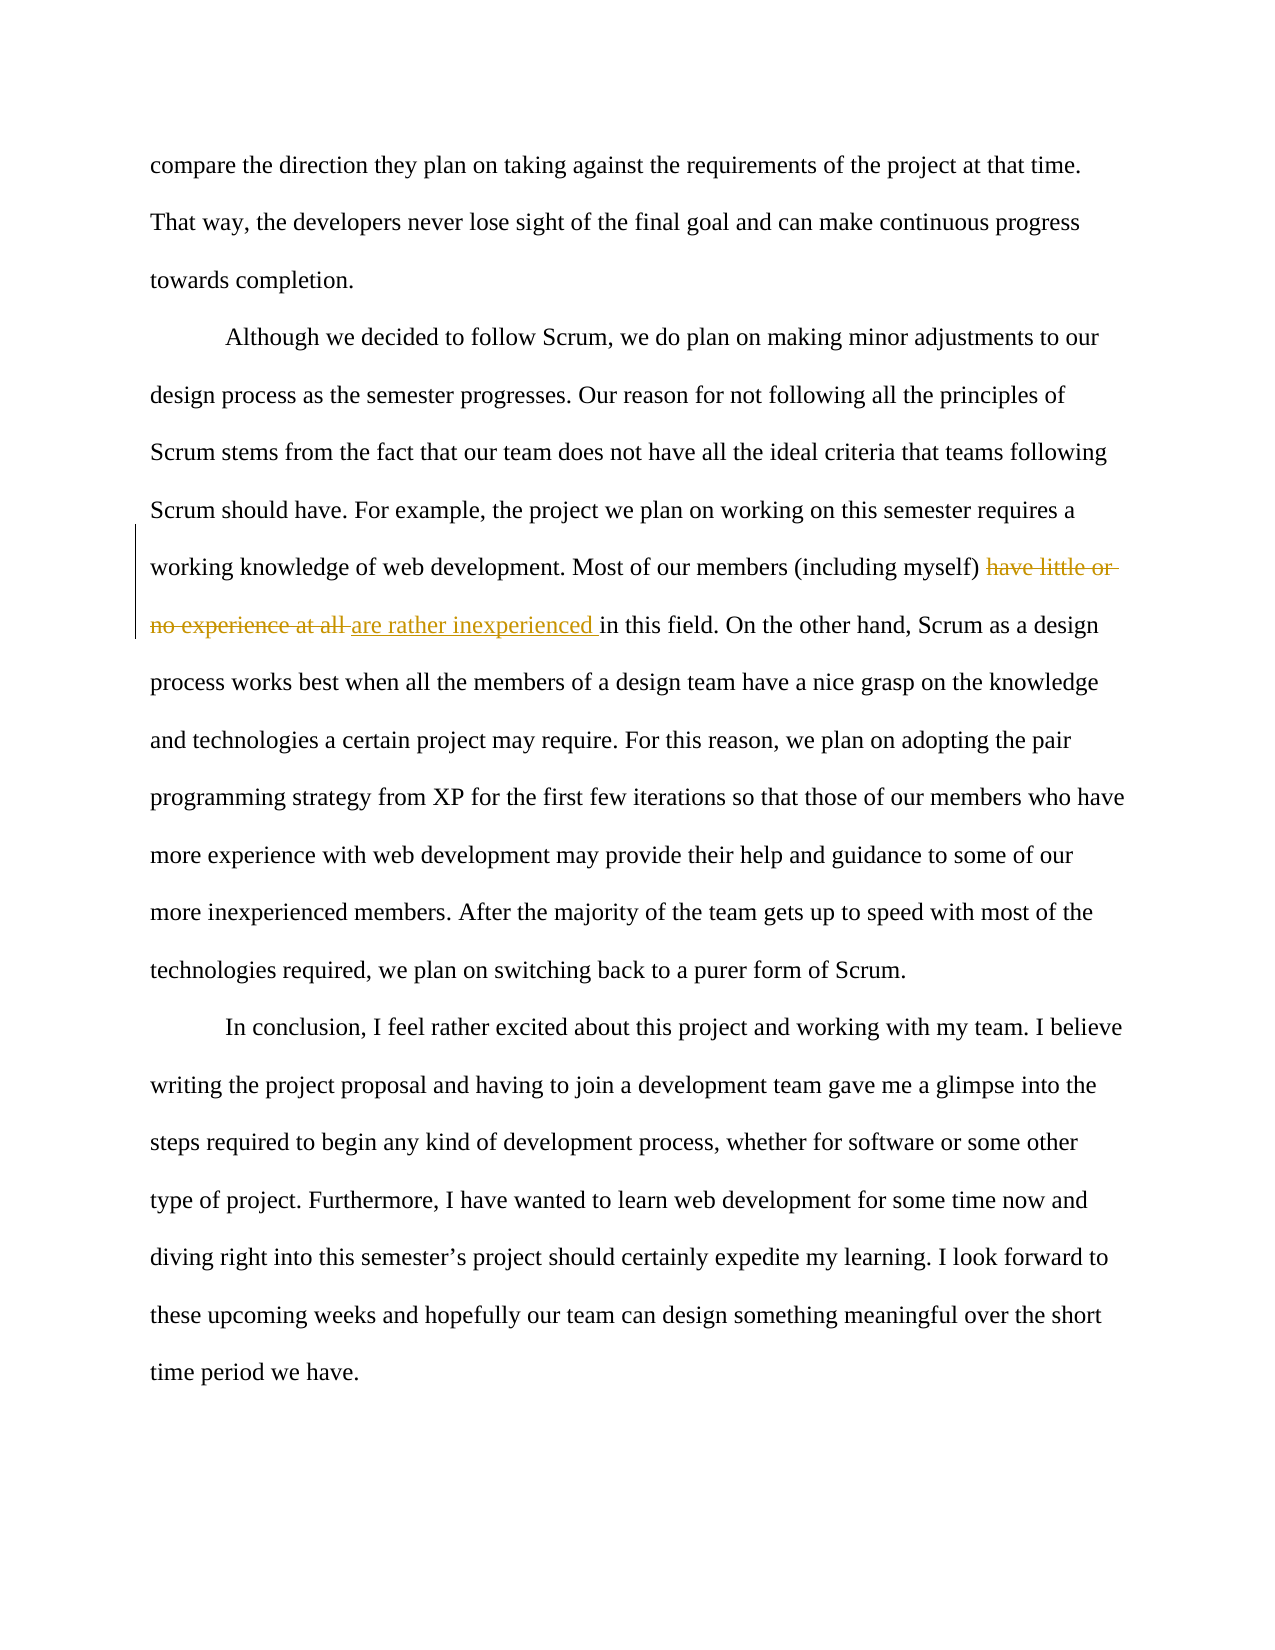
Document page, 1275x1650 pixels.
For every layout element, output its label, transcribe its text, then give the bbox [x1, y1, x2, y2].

text In conclusion, I feel rather excited about this project and working with my team. I believe writing the project proposal and having to join a development team gave me a glimpse into the steps required to begin any kind of development process, whether for software or some other type of project. Furthermore, I have wanted to learn web development for some time now and diving right into this semester’s project should certainly expedite my learning. I look forward to these upcoming weeks and hopefully our team can design something meaningful over the short time period we have. [150, 1012, 1125, 1386]
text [150, 150, 1125, 294]
text Although we decided to follow Scrum, we do plan on making minor adjustments to our design process as the semester progresses. Our reason for not following all the principles of Scrum stems from the fact that our team does not have all the ideal criteria that teams following Scrum should have. For example, the project we plan on working on this semester requires a working knowledge of web development. Most of our members (including myself) in this field. On the other hand, Scrum as a design process works best when all the members of a design team have a nice grasp on the knowledge and technologies a certain project may require. For this reason, we plan on adopting the pair programming strategy from XP for the first few iterations so that those of our members who have more experience with web development may provide their help and guidance to some of our more inexperienced members. After the majority of the team gets up to speed with most of the technologies required, we plan on switching back to a purer form of Scrum. [150, 322, 1125, 984]
